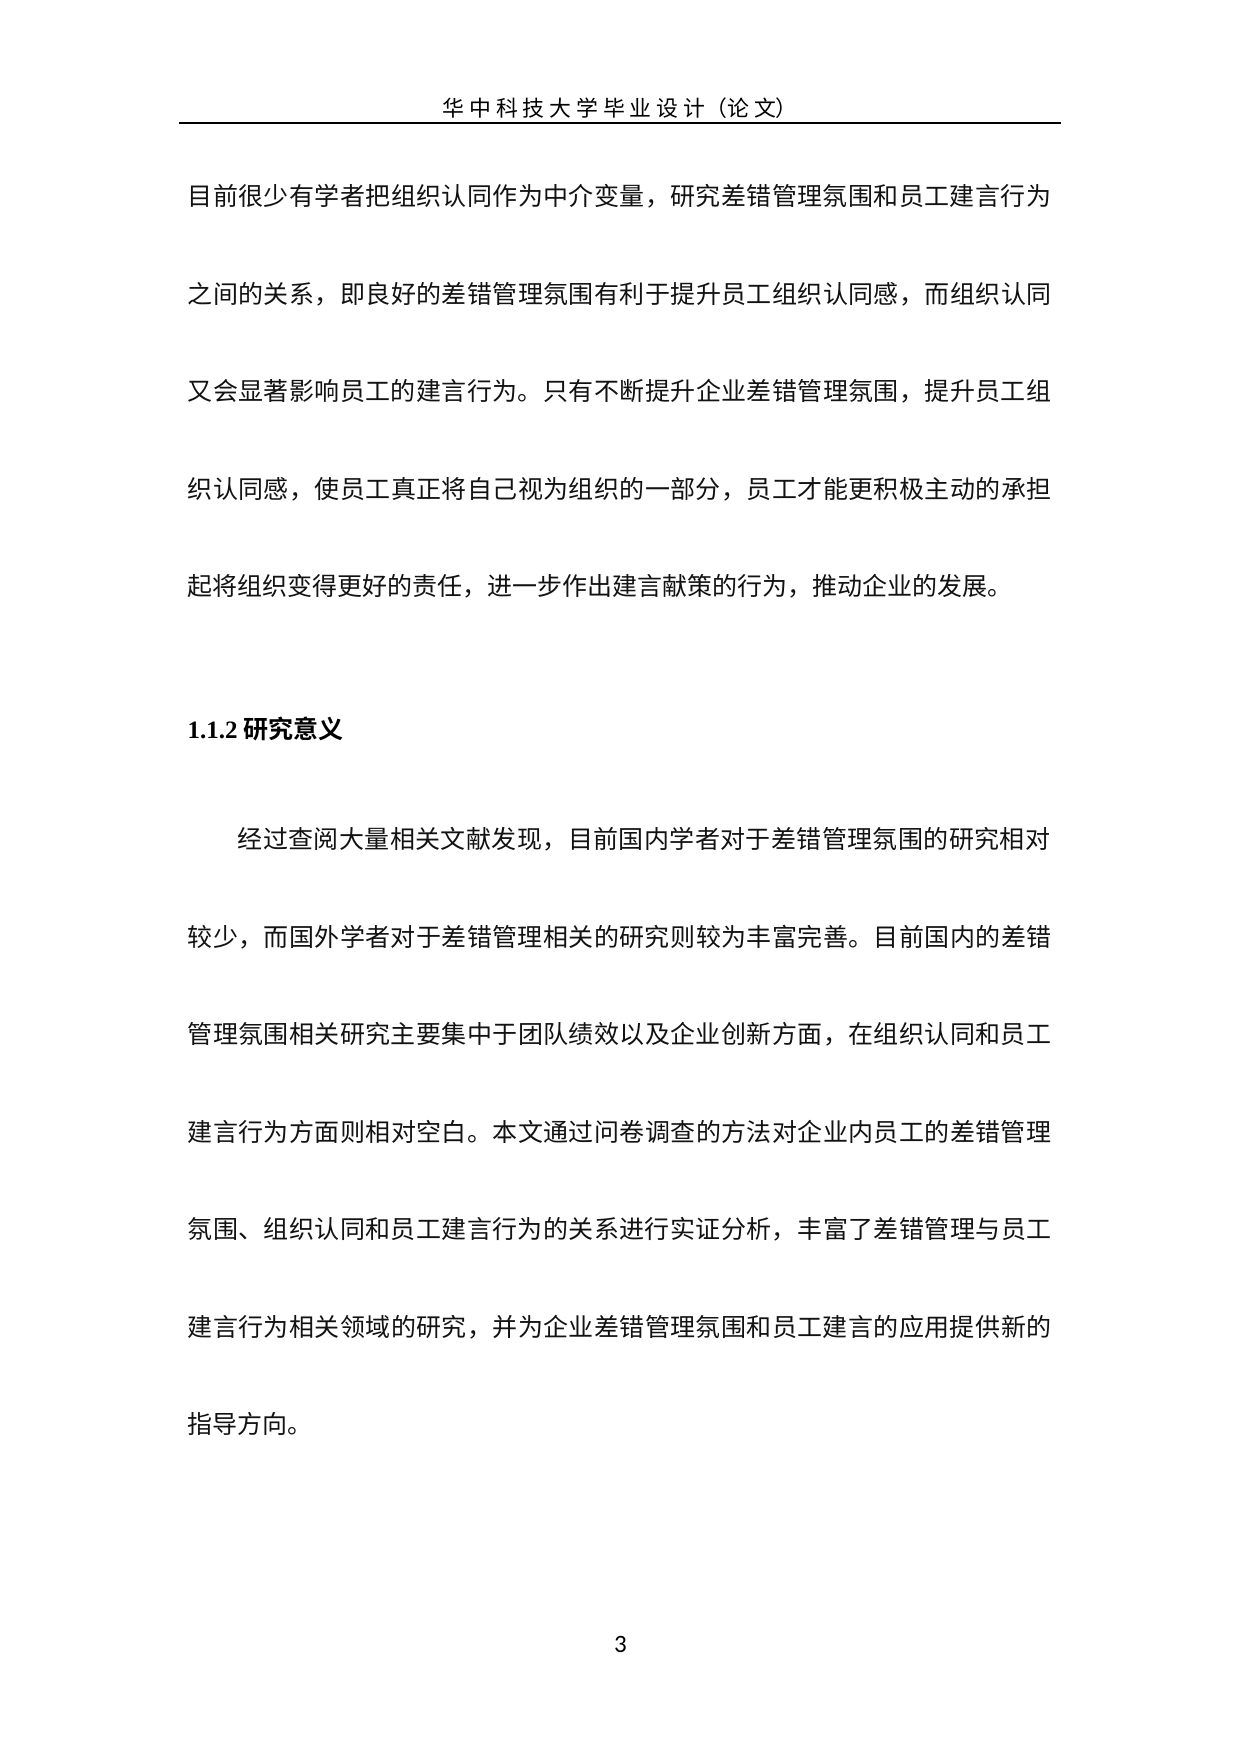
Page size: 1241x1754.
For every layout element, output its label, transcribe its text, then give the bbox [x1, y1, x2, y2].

text 经过查阅大量相关文献发现，目前国内学者对于差错管理氛围的研究相对较少，而国外学者对于差错管理相关的研究则较为丰富完善。目前国内的差错管理氛围相关研究主要集中于团队绩效以及企业创新方面，在组织认同和员工建言行为方面则相对空白。本文通过问卷调查的方法对企业内员工的差错管理氛围、组织认同和员工建言行为的关系进行实证分析，丰富了差错管理与员工建言行为相关领域的研究，并为企业差错管理氛围和员工建言的应用提供新的指导方向。 [187, 805, 1053, 1455]
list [187, 162, 1053, 617]
subtitle 研究意义 [187, 695, 1053, 760]
